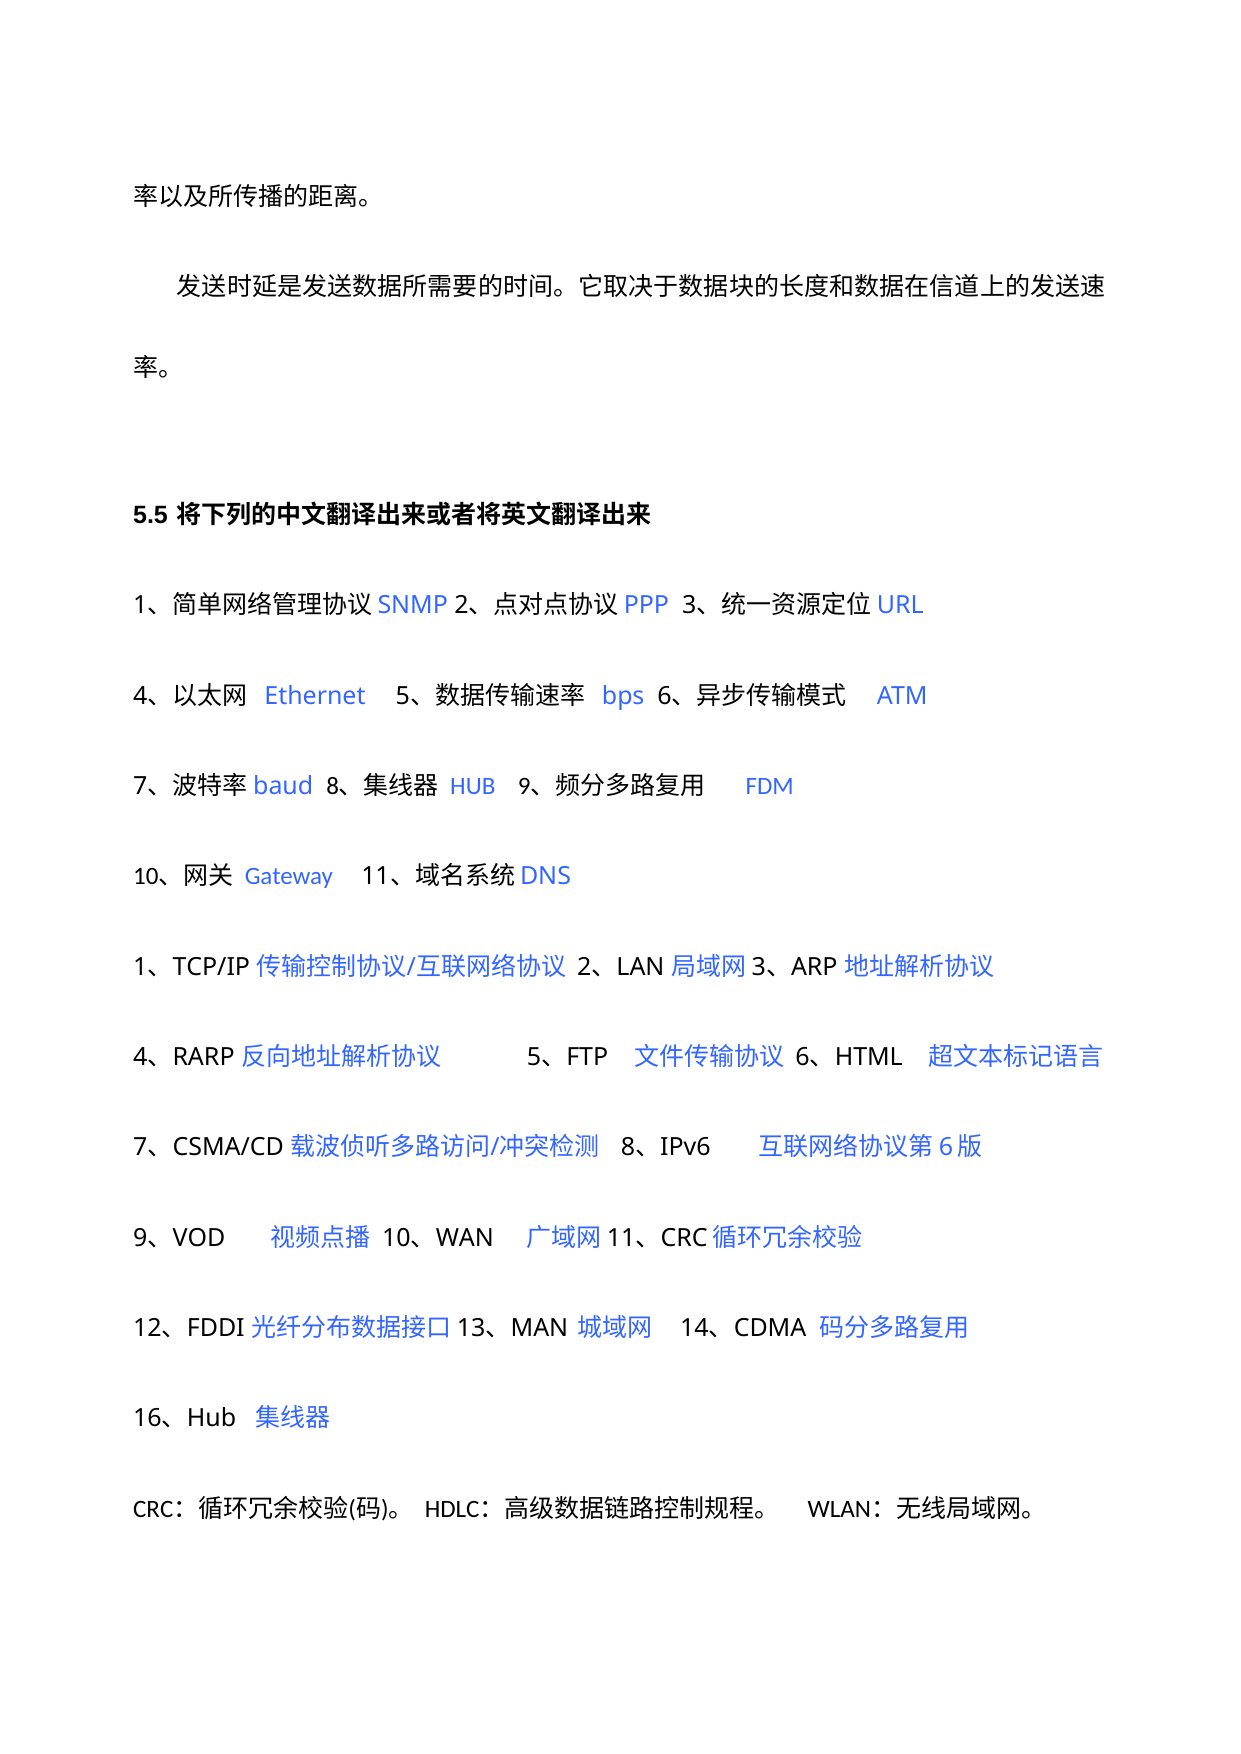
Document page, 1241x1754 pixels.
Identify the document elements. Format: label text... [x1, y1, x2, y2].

text 9、VOD 视频点播 10、WAN 广域网11、CRC循环冗余校验 [133, 1203, 1107, 1268]
text 7、CSMA/CD 载波侦听多路访问/冲突检测 8、IPv6 互联网络协议第6版 [133, 1112, 1107, 1177]
text 1、简单网络管理协议SNMP 2、点对点协议PPP 3、统一资源定位 URL [133, 571, 1107, 636]
text 16、Hub 集线器 [133, 1383, 1107, 1448]
subtitle 将下列的中文翻译出来或者将英文翻译出来 [133, 480, 1107, 545]
text 10、网关 Gateway 11、域名系统DNS [133, 841, 1107, 906]
text 1、TCP/IP 传输控制协议/互联网络协议 2、LAN 局域网 3、ARP 地址解析协议 [133, 932, 1107, 997]
text 4、以太网 Ethernet 5、数据传输速率 bps 6、异步传输模式 ATM [133, 661, 1107, 726]
text 发送时延是发送数据所需要的时间。它取决于数据块的长度和数据在信道上的发送速率。 [133, 252, 1107, 398]
text 7、波特率 baud 8、集线器 HUB 9、频分多路复用 FDM [133, 751, 1107, 816]
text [133, 162, 1107, 227]
text 4、RARP 反向地址解析协议 5、FTP 文件传输协议 6、HTML 超文本标记语言 [133, 1022, 1107, 1087]
text 12、FDDI 光纤分布数据接口 13、MAN 城域网 14、CDMA 码分多路复用 [133, 1293, 1107, 1358]
text CRC：循环冗余校验(码)。 HDLC：高级数据链路控制规程。 WLAN：无线局域网。 [133, 1474, 1107, 1539]
